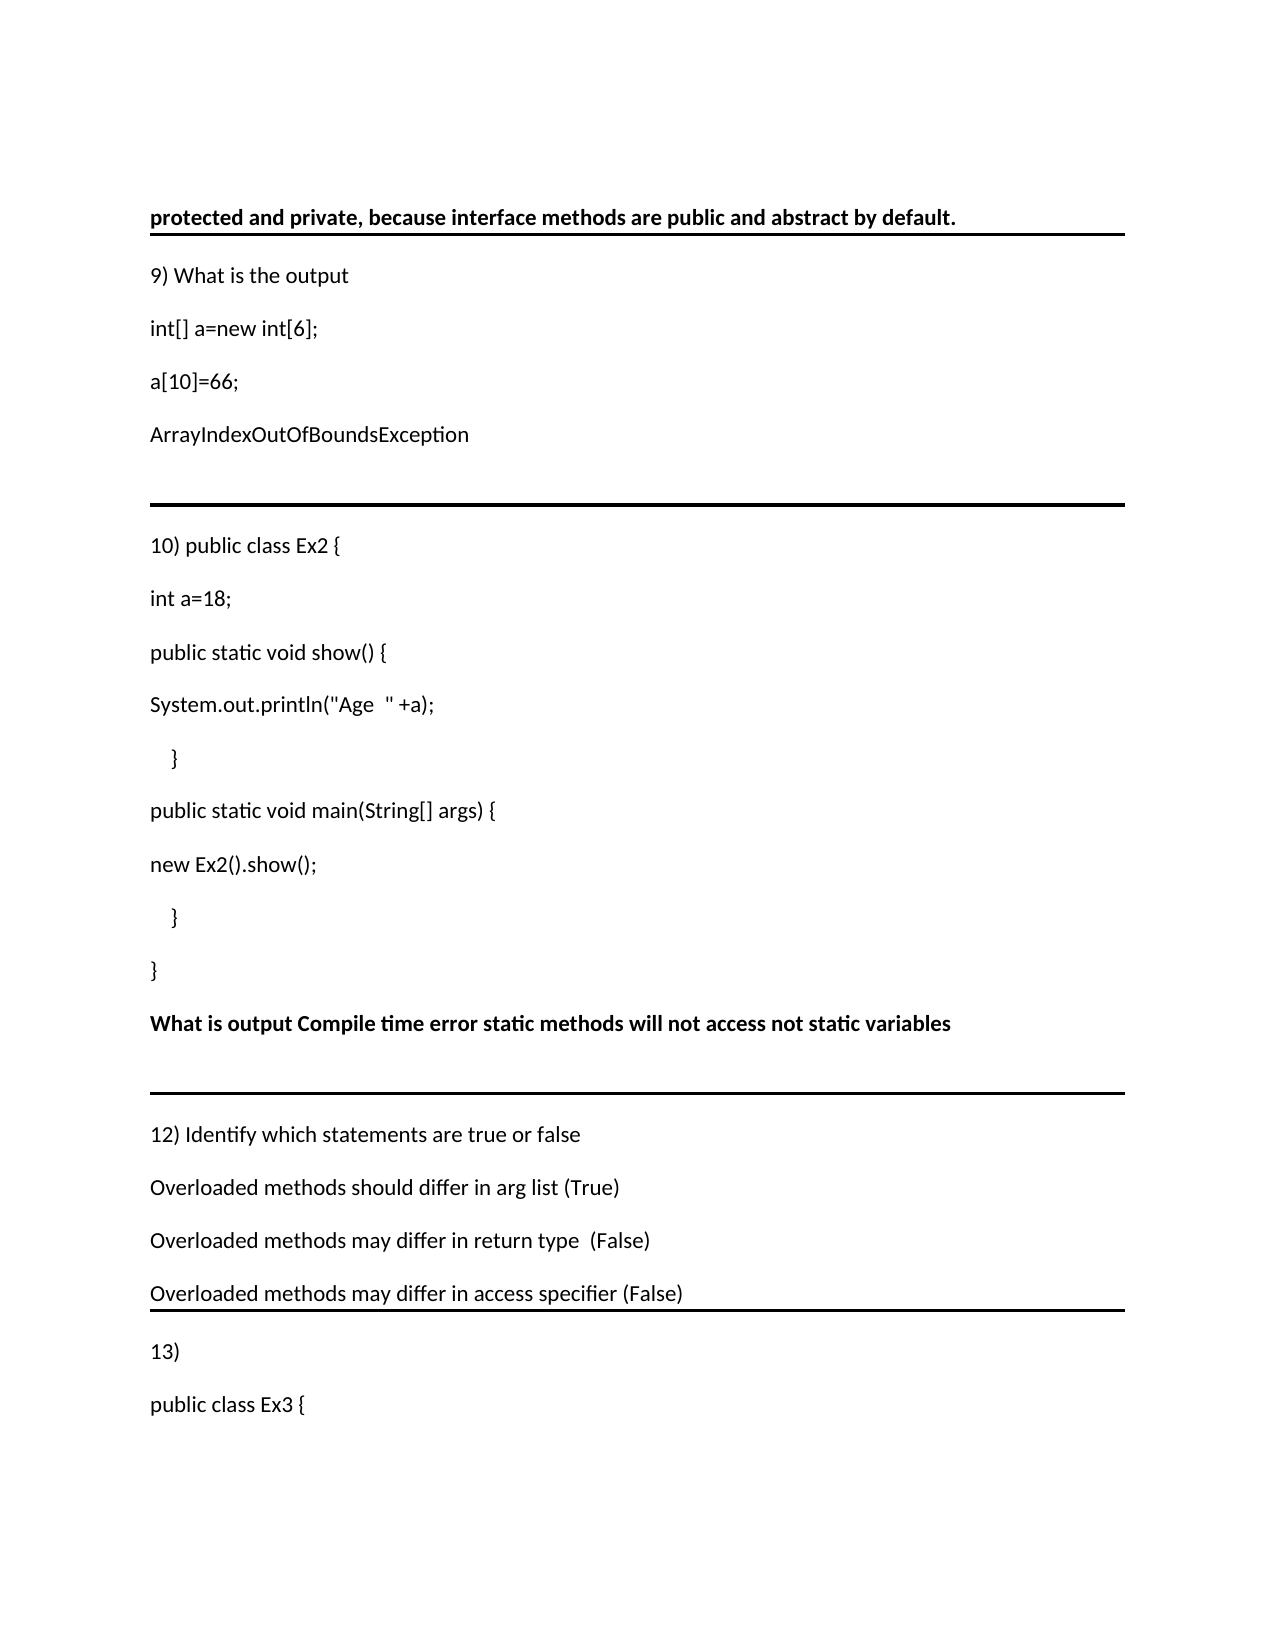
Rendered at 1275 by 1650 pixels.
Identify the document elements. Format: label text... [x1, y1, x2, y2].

text 10) public class Ex2 { [150, 532, 1125, 559]
text } [150, 903, 1125, 931]
text a[10]=66; [150, 367, 1125, 395]
text Overloaded methods should differ in arg list (True) [150, 1173, 1125, 1201]
text int a=18; [150, 584, 1125, 613]
text public static void show() { [150, 638, 1125, 666]
text 13) [150, 1337, 1125, 1365]
text protected and private, because interface methods are public and abstract by default. [150, 203, 1125, 233]
text System.out.println("Age " +a); [150, 691, 1125, 719]
text 9) What is the output [150, 261, 1125, 289]
text 12) Identify which statements are true or false [150, 1120, 1125, 1148]
text } [150, 744, 1125, 772]
text What is output Compile time error static methods will not access not static variables [150, 1009, 1125, 1037]
text new Ex2().show(); [150, 850, 1125, 878]
text int[] a=new int[6]; [150, 314, 1125, 342]
text ArrayIndexOutOfBoundsException [150, 420, 1125, 448]
text public class Ex3 { [150, 1390, 1125, 1418]
text Overloaded methods may differ in return type (False) [150, 1226, 1125, 1254]
text } [150, 956, 1125, 984]
text Overloaded methods may differ in access specifier (False) [150, 1279, 1125, 1309]
text public static void main(String[] args) { [150, 797, 1125, 825]
